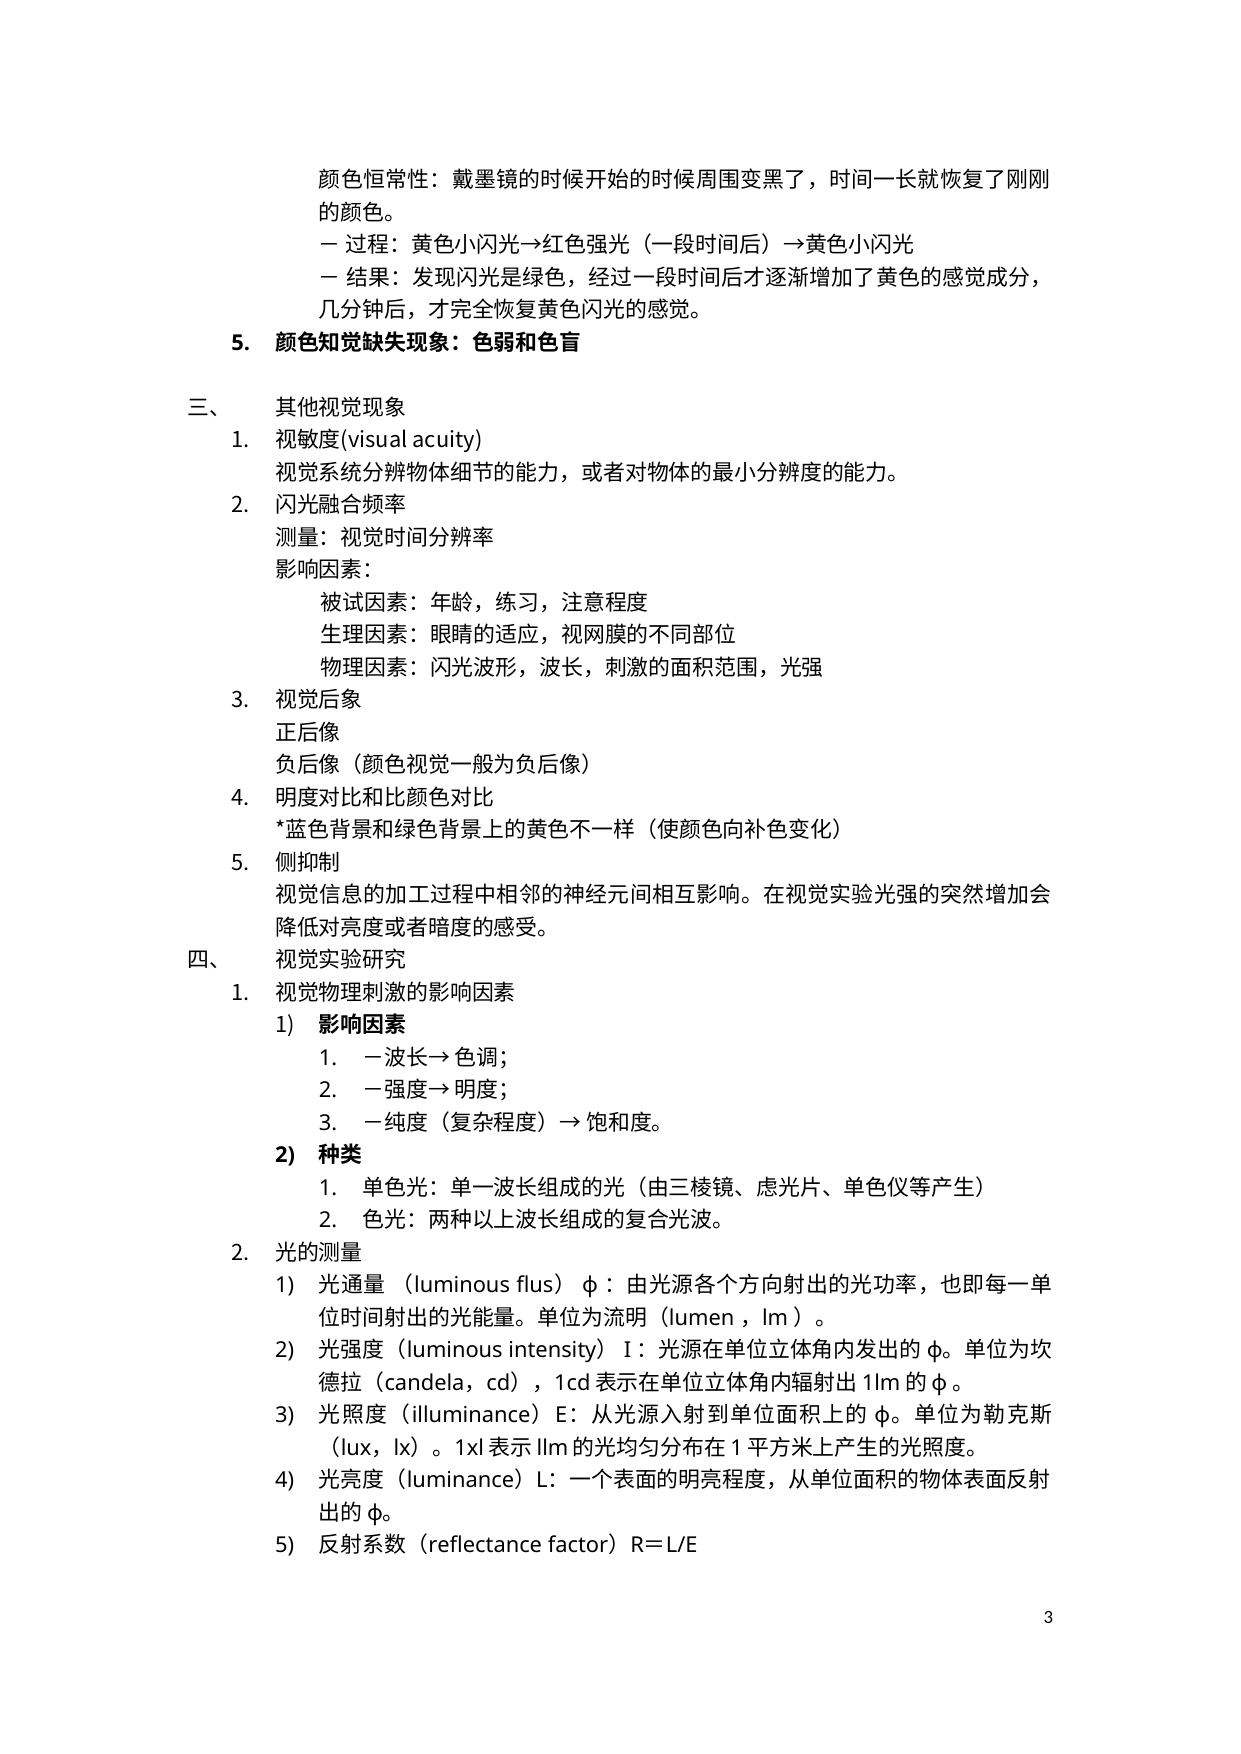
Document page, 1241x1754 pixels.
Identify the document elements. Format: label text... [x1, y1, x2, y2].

list － 结果：发现闪光是绿色，经过一段时间后才逐渐增加了黄色的感觉成分，几分钟后，才完全恢复黄色闪光的感觉。 [319, 259, 1053, 324]
list 视觉信息的加工过程中相邻的神经元间相互影响。在视觉实验光强的突然增加会降低对亮度或者暗度的感受。 [275, 877, 1053, 942]
list 物理因素：闪光波形，波长，刺激的面积范围，光强 [320, 649, 1053, 682]
list 负后像（颜色视觉一般为负后像） [275, 747, 1053, 779]
list 光亮度（luminance）L：一个表面的明亮程度，从单位面积的物体表面反射出的ф。 [275, 1462, 1053, 1527]
list 视觉系统分辨物体细节的能力，或者对物体的最小分辨度的能力。 [275, 454, 1053, 487]
list 颜色知觉缺失现象：色弱和色盲 [231, 324, 1053, 357]
list *蓝色背景和绿色背景上的黄色不一样（使颜色向补色变化） [275, 812, 1053, 844]
list 其他视觉现象 [187, 389, 1053, 422]
list 影响因素 [275, 1007, 1053, 1039]
list 闪光融合频率 [231, 487, 1053, 519]
list －波长→ 色调； [319, 1039, 1053, 1072]
list 视觉实验研究 [187, 942, 1053, 974]
list 色光：两种以上波长组成的复合光波。 [319, 1202, 1053, 1234]
list 侧抑制 [231, 844, 1053, 877]
list 光通量 （luminous flus） ф ：由光源各个方向射出的光功率，也即每一单位时间射出的光能量。单位为流明（lumen ，lm ）。 [275, 1267, 1053, 1332]
list 光强度（luminous intensity） I ：光源在单位立体角内发出的ф。单位为坎德拉（candela，cd），1cd表示在单位立体角内辐射出1lm的ф 。 [275, 1332, 1053, 1397]
list －纯度（复杂程度）→ 饱和度。 [319, 1104, 1053, 1137]
list － 过程：黄色小闪光→红色强光（一段时间后）→黄色小闪光 [319, 227, 1053, 259]
list 光的测量 [231, 1234, 1053, 1267]
list 正后像 [275, 714, 1053, 747]
list 测量：视觉时间分辨率 [275, 519, 1053, 552]
list 被试因素：年龄，练习，注意程度 [320, 584, 1053, 617]
list 单色光：单一波长组成的光（由三棱镜、虑光片、单色仪等产生） [319, 1169, 1053, 1202]
list 视敏度(visual acuity) [231, 422, 1053, 454]
list 光照度（illuminance）E：从光源入射到单位面积上的ф。单位为勒克斯（lux，lx）。1xl表示llm的光均匀分布在1平方米上产生的光照度。 [275, 1397, 1053, 1462]
list 颜色恒常性：戴墨镜的时候开始的时候周围变黑了，时间一长就恢复了刚刚的颜色。 [319, 162, 1053, 227]
list 影响因素： [275, 552, 1053, 584]
list 视觉物理刺激的影响因素 [231, 974, 1053, 1007]
list －强度→ 明度； [319, 1072, 1053, 1104]
list 明度对比和比颜色对比 [231, 779, 1053, 812]
list 视觉后象 [231, 682, 1053, 714]
list 反射系数（reflectance factor）R＝L/E [275, 1527, 1053, 1559]
list 生理因素：眼睛的适应，视网膜的不同部位 [320, 617, 1053, 649]
list 种类 [275, 1137, 1053, 1169]
